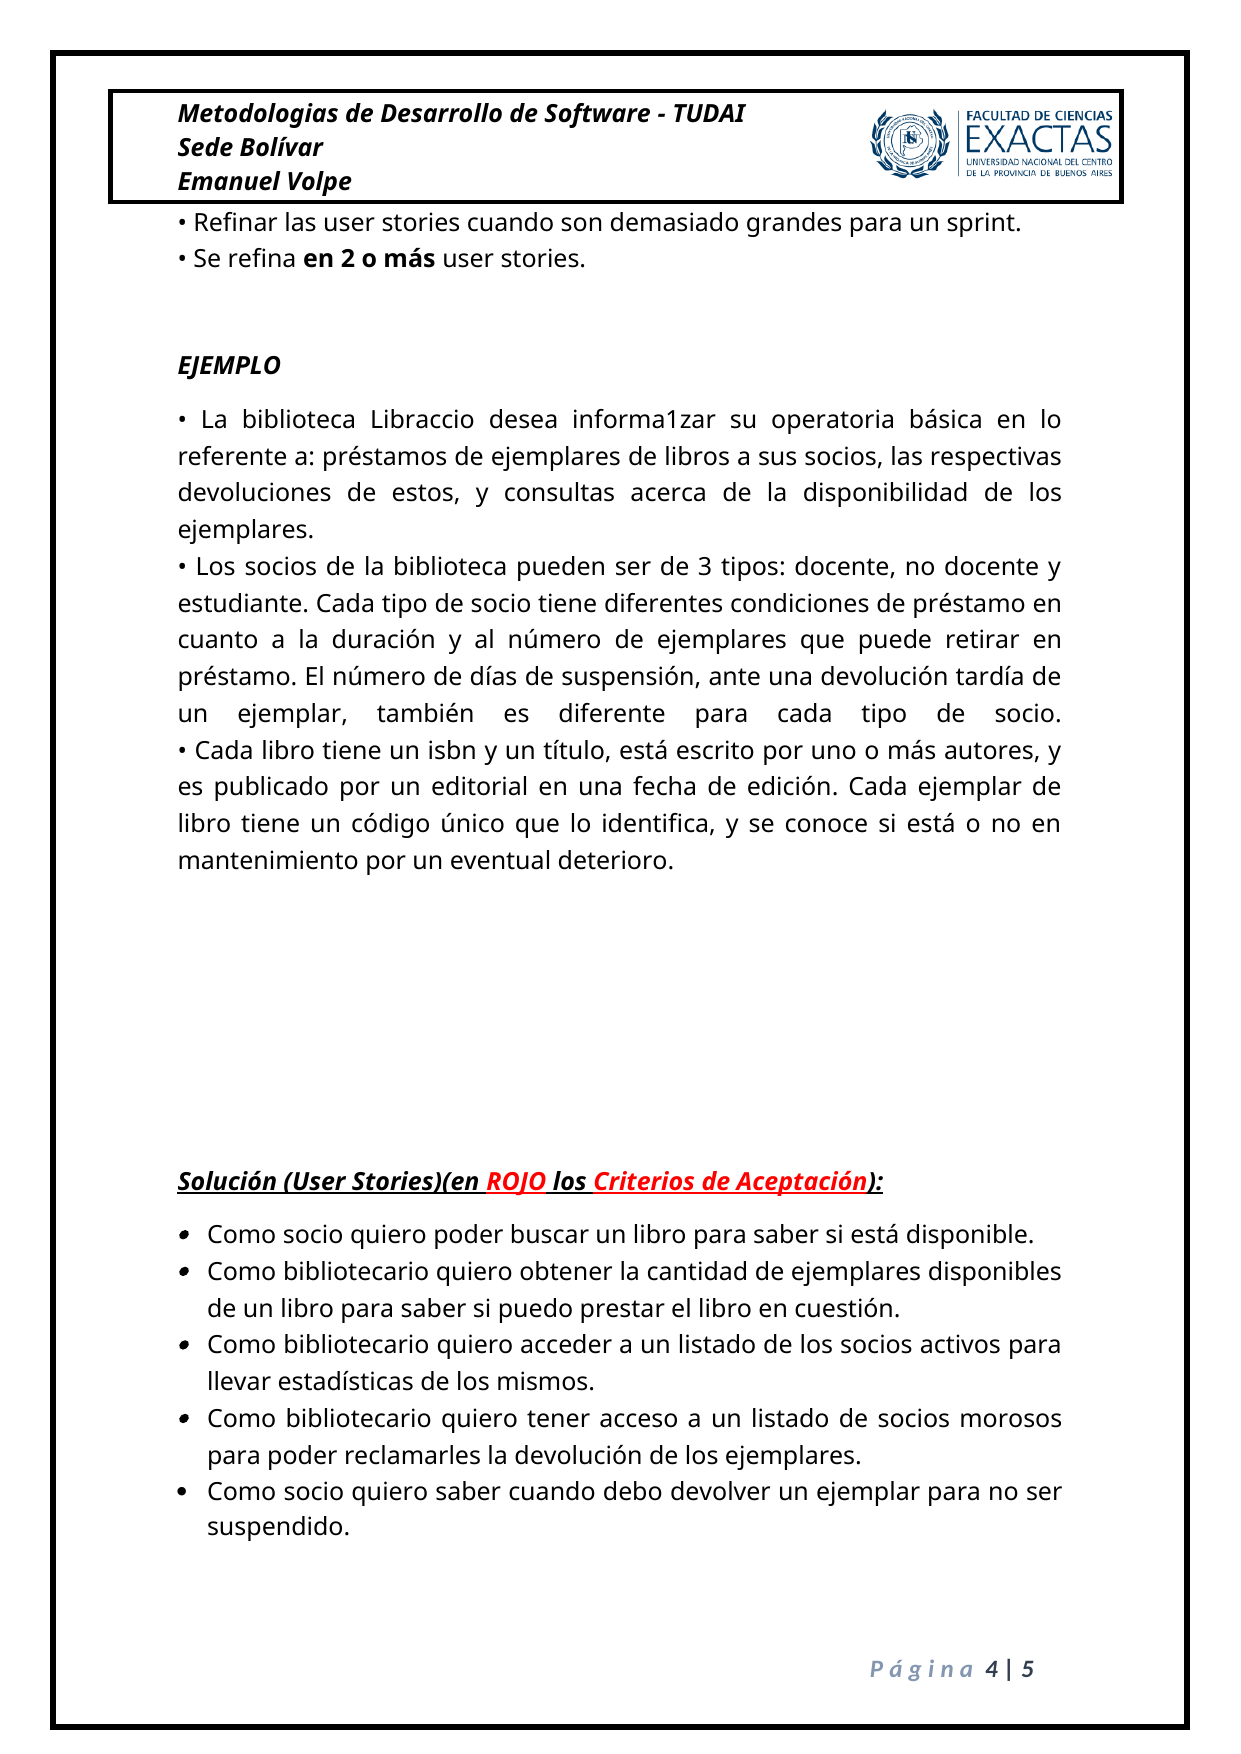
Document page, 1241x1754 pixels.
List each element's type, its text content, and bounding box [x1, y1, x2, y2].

list Como socio quiero saber cuando debo devolver un ejemplar para no ser suspendido. [177, 1474, 1063, 1542]
list Como bibliotecario quiero obtener la cantidad de ejemplares disponibles de un libro para saber si puedo prestar el libro en cuestión. [177, 1253, 1063, 1324]
text • La biblioteca Libraccio desea informa1zar su operatoria básica en lo referente a: préstamos de ejemplares de libros a sus socios, las respectivas devoluciones de estos, y consultas acerca de la disponibilidad de los ejemplares. • Los socios de la biblioteca pueden ser de 3 tipos: docente, no docente y estudiante. Cada tipo de socio tiene diferentes condiciones de préstamo en cuanto a la duración y al número de ejemplares que puede retirar en préstamo. El número de días de suspensión, ante una devolución tardía de un ejemplar, también es diferente para cada tipo de socio. • Cada libro tiene un isbn y un título, está escrito por uno o más autores, y es publicado por un editorial en una fecha de edición. Cada ejemplar de libro tiene un código único que lo identifica, y se conoce si está o no en mantenimiento por un eventual deterioro. [177, 401, 1063, 877]
list Como socio quiero poder buscar un libro para saber si está disponible. [177, 1217, 1063, 1251]
list Como bibliotecario quiero tener acceso a un listado de socios morosos para poder reclamarles la devolución de los ejemplares. [177, 1401, 1063, 1471]
list Como bibliotecario quiero acceder a un listado de los socios activos para llevar estadísticas de los mismos. [177, 1327, 1063, 1398]
text Solución (User Stories)(en ROJO los Criterios de Aceptación): [177, 1163, 1063, 1197]
text EJEMPLO [177, 348, 1063, 382]
picture [868, 103, 1113, 179]
